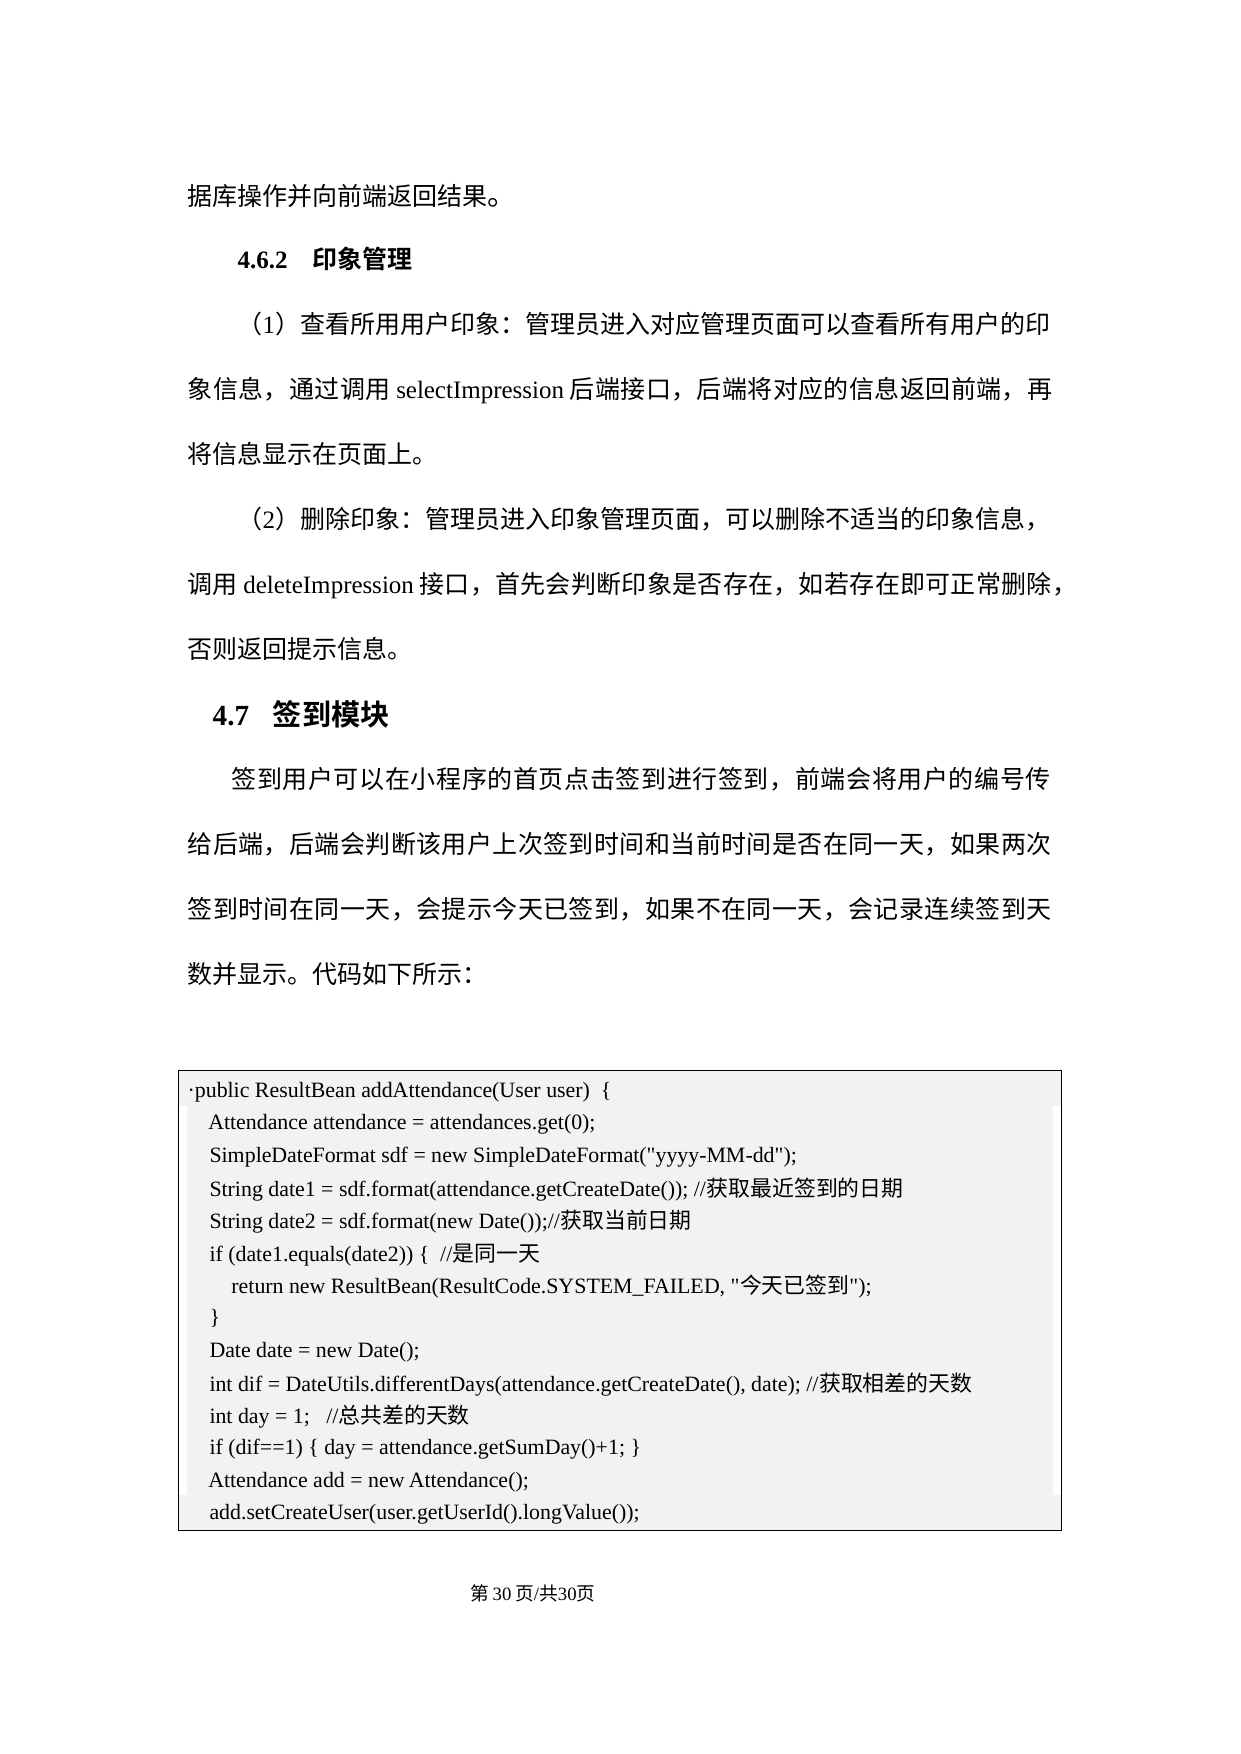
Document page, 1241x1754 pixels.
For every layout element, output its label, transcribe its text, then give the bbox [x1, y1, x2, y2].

text if (date1.equals(date2)) { //是同一天 [187, 1236, 1053, 1268]
text } [187, 1301, 1053, 1333]
text int day = 1; //总共差的天数 [187, 1398, 1053, 1431]
text Date date = new Date(); [187, 1333, 1053, 1366]
text String date2 = sdf.format(new Date());//获取当前日期 [187, 1203, 1053, 1236]
subtitle 签到模块 [212, 680, 1053, 745]
text （1）查看所用用户印象：管理员进入对应管理页面可以查看所有用户的印象信息，通过调用selectImpression后端接口，后端将对应的信息返回前端，再将信息显示在页面上。 [187, 290, 1053, 485]
subtitle 印象管理 [237, 225, 1053, 290]
text if (dif==1) { day = attendance.getSumDay()+1; } [187, 1431, 1053, 1463]
text ·public ResultBean addAttendance(User user) { [179, 1071, 1061, 1106]
text return new ResultBean(ResultCode.SYSTEM_FAILED, "今天已签到"); [187, 1268, 1053, 1301]
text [187, 160, 1053, 225]
text SimpleDateFormat sdf = new SimpleDateFormat("yyyy-MM-dd"); [187, 1138, 1053, 1171]
text int dif = DateUtils.differentDays(attendance.getCreateDate(), date); //获取相差的天数 [187, 1366, 1053, 1398]
text Attendance attendance = attendances.get(0); [187, 1106, 1053, 1138]
text String date1 = sdf.format(attendance.getCreateDate()); //获取最近签到的日期 [187, 1171, 1053, 1203]
text add.setCreateUser(user.getUserId().longValue()); [179, 1492, 1061, 1530]
text （2）删除印象：管理员进入印象管理页面，可以删除不适当的印象信息，调用deleteImpression接口，首先会判断印象是否存在，如若存在即可正常删除，否则返回提示信息。 [187, 485, 1053, 680]
list 签到用户可以在小程序的首页点击签到进行签到，前端会将用户的编号传给后端，后端会判断该用户上次签到时间和当前时间是否在同一天，如果两次签到时间在同一天，会提示今天已签到，如果不在同一天，会记录连续签到天数并显示。代码如下所示： [187, 745, 1053, 1005]
text Attendance add = new Attendance(); [187, 1463, 1053, 1492]
